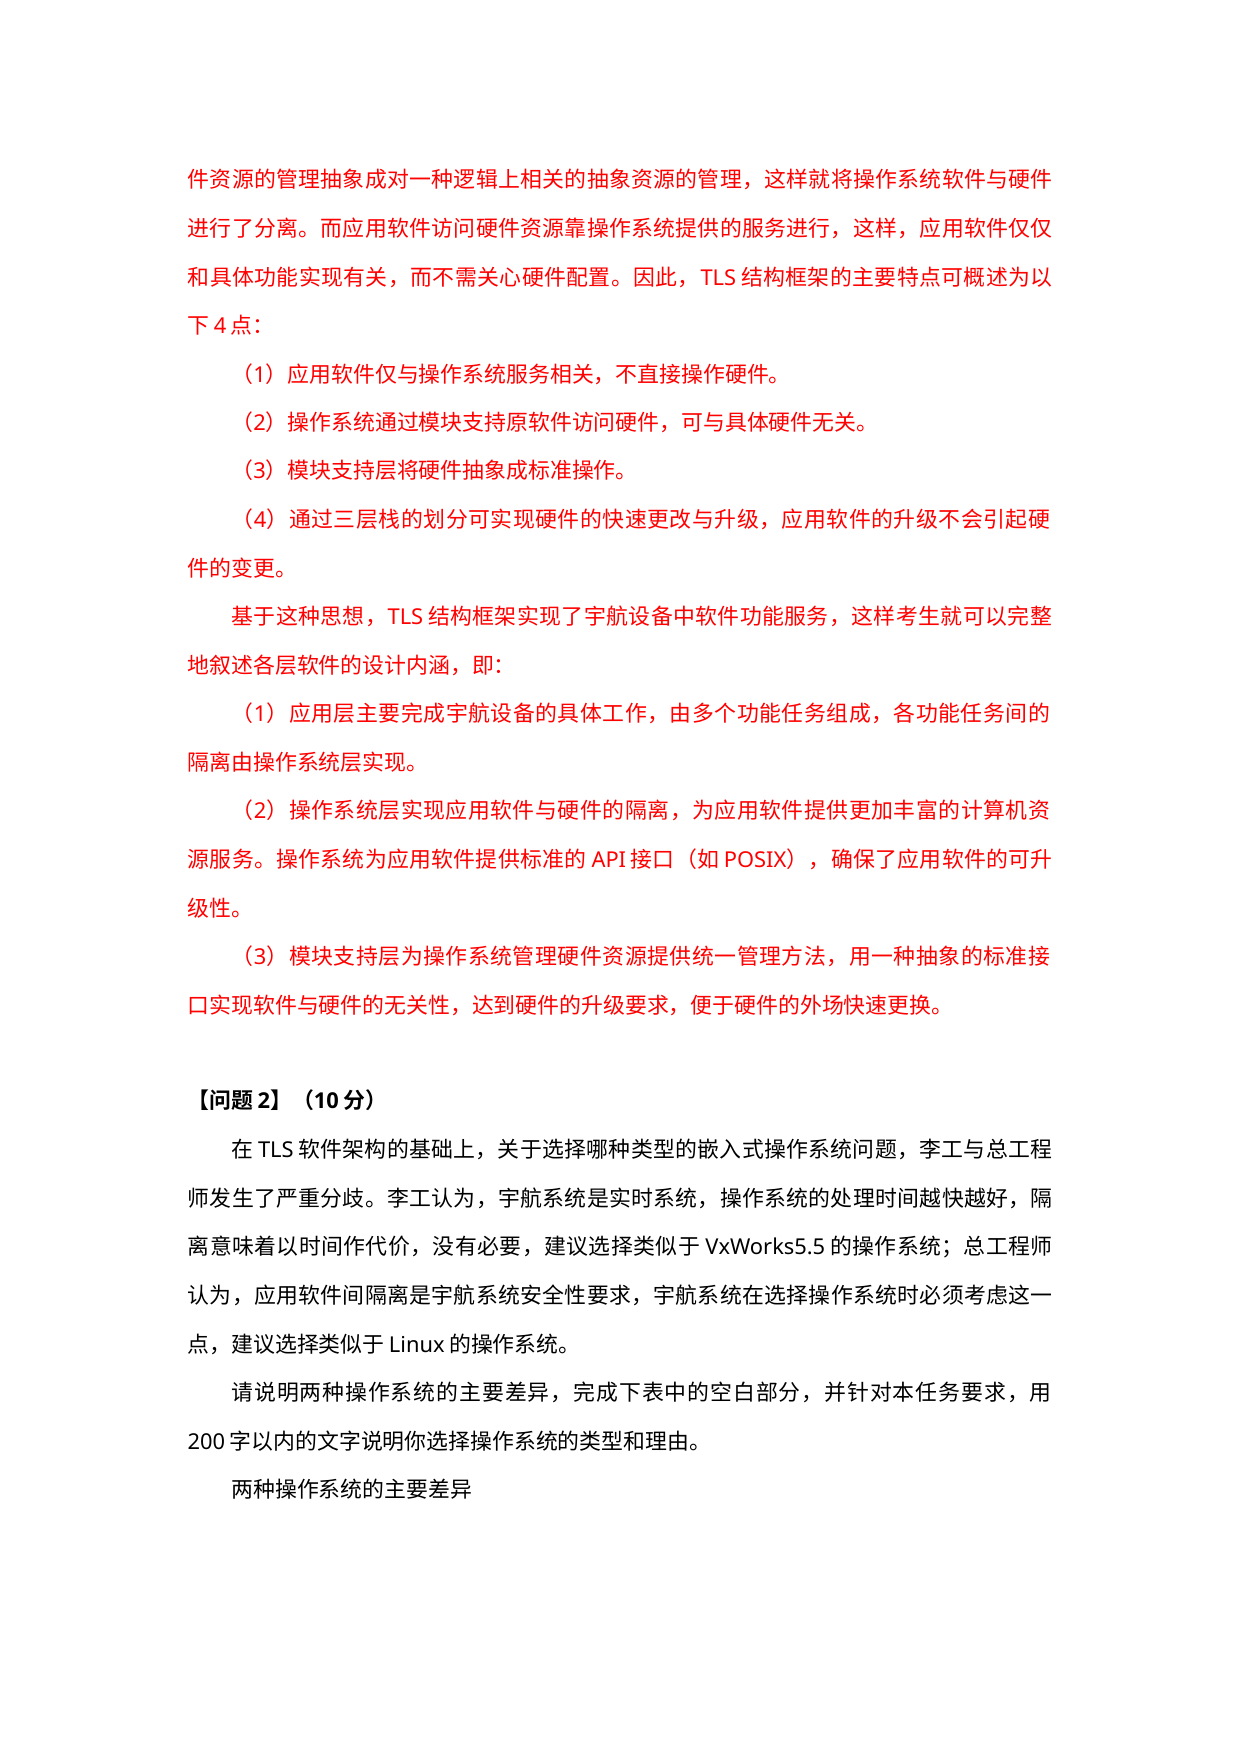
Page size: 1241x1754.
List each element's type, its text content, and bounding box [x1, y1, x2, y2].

text 在TLS软件架构的基础上，关于选择哪种类型的嵌入式操作系统问题，李工与总工程师发生了严重分歧。李工认为，宇航系统是实时系统，操作系统的处理时间越快越好，隔离意味着以时间作代价，没有必要，建议选择类似于VxWorks5.5的操作系统；总工程师认为，应用软件间隔离是宇航系统安全性要求，宇航系统在选择操作系统时必须考虑这一点，建议选择类似于Linux的操作系统。 [187, 1131, 1053, 1359]
text 请说明两种操作系统的主要差异，完成下表中的空白部分，并针对本任务要求，用200字以内的文字说明你选择操作系统的类型和理由。 [187, 1375, 1053, 1456]
text 两种操作系统的主要差异 [187, 1472, 1053, 1504]
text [187, 162, 1053, 341]
text （1）应用层主要完成宇航设备的具体工作，由多个功能任务组成，各功能任务间的隔离由操作系统层实现。 [187, 696, 1053, 777]
text 基于这种思想，TLS结构框架实现了宇航设备中软件功能服务，这样考生就可以完整地叙述各层软件的设计内涵，即： [187, 599, 1053, 680]
text 【问题2】（10分） [187, 1083, 1053, 1116]
text （2）操作系统通过模块支持原软件访问硬件，可与具体硬件无关。 [187, 405, 1053, 437]
text （4）通过三层栈的划分可实现硬件的快速更改与升级，应用软件的升级不会引起硬件的变更。 [187, 502, 1053, 583]
text （3）模块支持层为操作系统管理硬件资源提供统一管理方法，用一种抽象的标准接口实现软件与硬件的无关性，达到硬件的升级要求，便于硬件的外场快速更换。 [187, 939, 1053, 1020]
text （1）应用软件仅与操作系统服务相关，不直接操作硬件。 [187, 357, 1053, 389]
text （3）模块支持层将硬件抽象成标准操作。 [187, 453, 1053, 486]
text （2）操作系统层实现应用软件与硬件的隔离，为应用软件提供更加丰富的计算机资源服务。操作系统为应用软件提供标准的API接口（如POSIX），确保了应用软件的可升级性。 [187, 793, 1053, 923]
